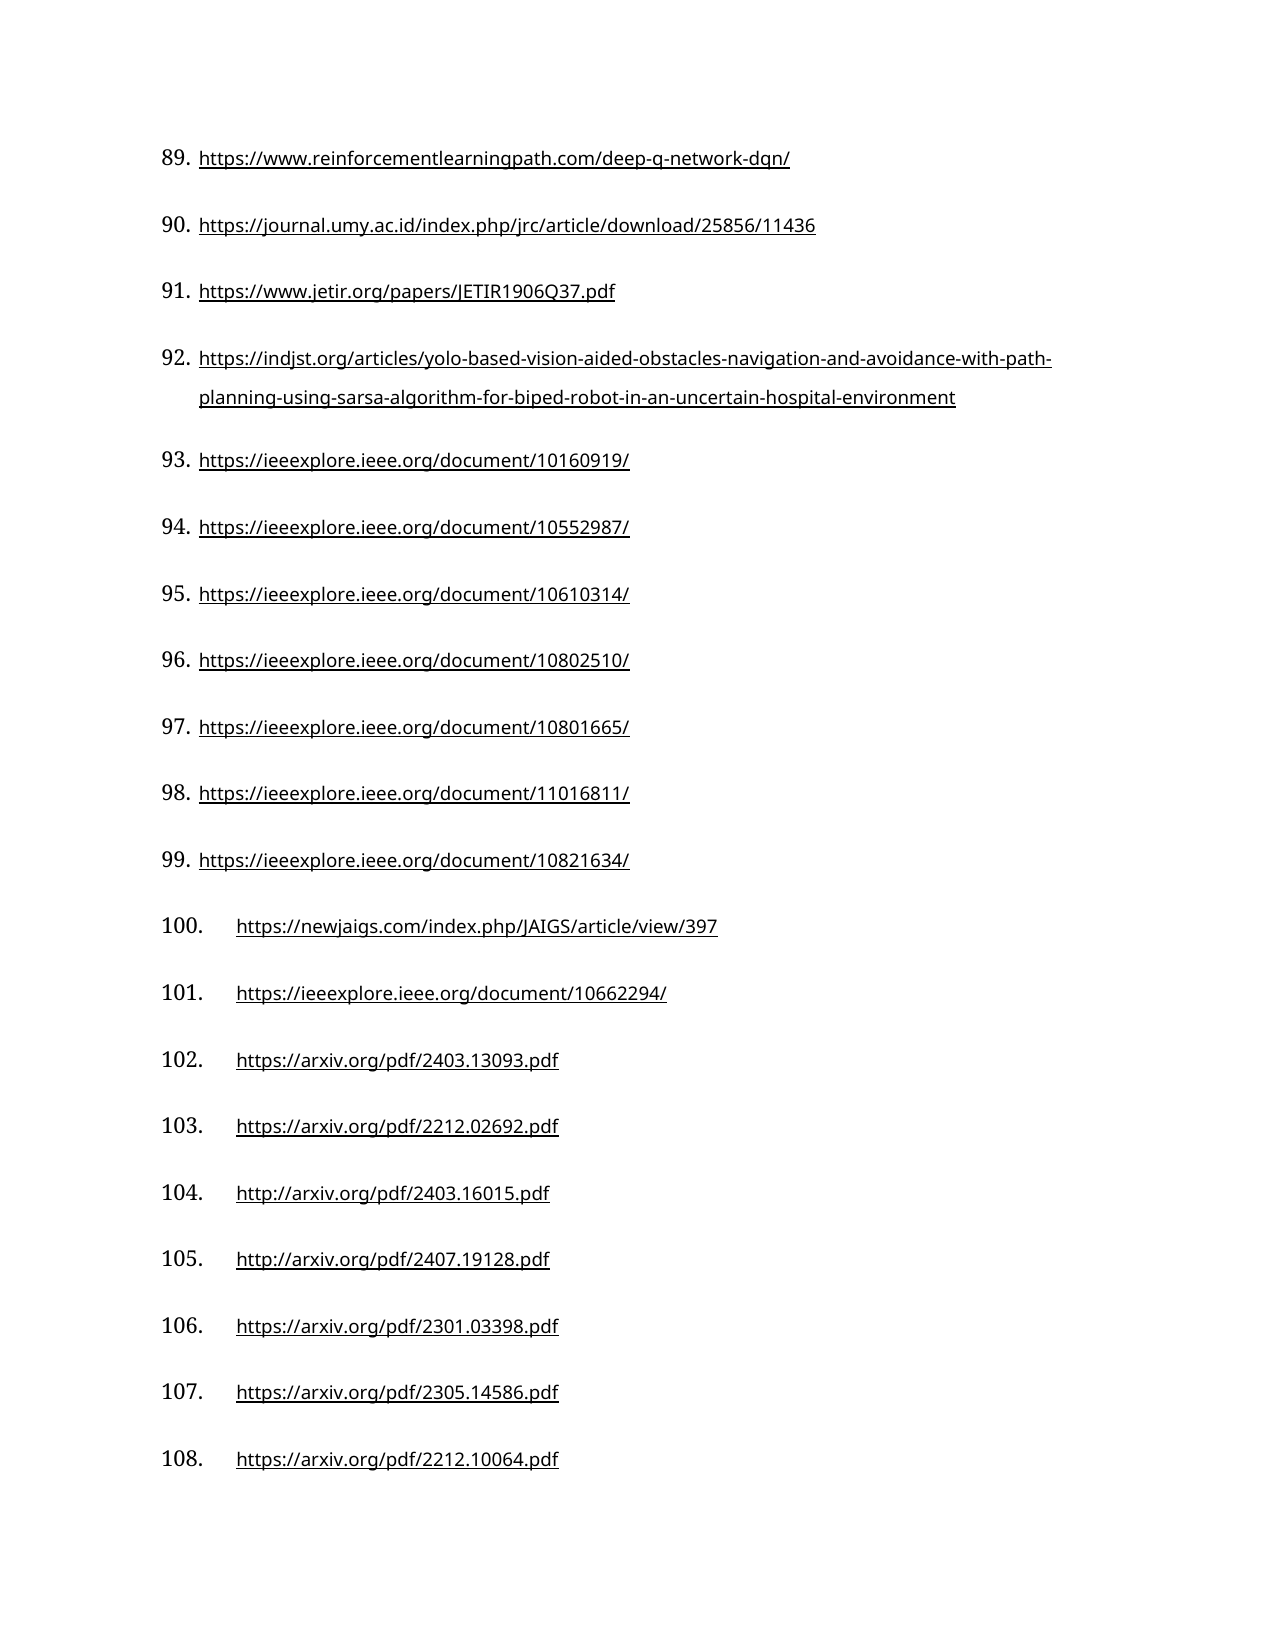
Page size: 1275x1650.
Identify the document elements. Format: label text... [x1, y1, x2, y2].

list https://indjst.org/articles/yolo-based-vision-aided-obstacles-navigation-and-avoidance-with-path-planning-using-sarsa-algorithm-for-biped-robot-in-an-uncertain-hospital-environment [161, 342, 1133, 410]
list https://newjaigs.com/index.php/JAIGS/article/view/397 [161, 910, 1133, 940]
list https://arxiv.org/pdf/2403.13093.pdf [161, 1043, 1133, 1073]
list https://journal.umy.ac.id/index.php/jrc/article/download/25856/11436 [161, 209, 1133, 238]
list https://arxiv.org/pdf/2212.10064.pdf [161, 1443, 1133, 1473]
list https://www.reinforcementlearningpath.com/deep-q-network-dqn/ [161, 142, 1133, 172]
list https://ieeexplore.ieee.org/document/10821634/ [161, 844, 1133, 874]
list https://ieeexplore.ieee.org/document/10552987/ [161, 511, 1133, 541]
list https://ieeexplore.ieee.org/document/10802510/ [161, 644, 1133, 674]
list https://ieeexplore.ieee.org/document/11016811/ [161, 777, 1133, 807]
list https://arxiv.org/pdf/2301.03398.pdf [161, 1310, 1133, 1339]
list https://ieeexplore.ieee.org/document/10160919/ [161, 444, 1133, 474]
list http://arxiv.org/pdf/2407.19128.pdf [161, 1243, 1133, 1273]
list http://arxiv.org/pdf/2403.16015.pdf [161, 1177, 1133, 1206]
list https://www.jetir.org/papers/JETIR1906Q37.pdf [161, 275, 1133, 305]
list https://ieeexplore.ieee.org/document/10662294/ [161, 977, 1133, 1007]
list https://arxiv.org/pdf/2212.02692.pdf [161, 1110, 1133, 1140]
list https://ieeexplore.ieee.org/document/10610314/ [161, 578, 1133, 607]
list https://arxiv.org/pdf/2305.14586.pdf [161, 1376, 1133, 1406]
list https://ieeexplore.ieee.org/document/10801665/ [161, 711, 1133, 741]
